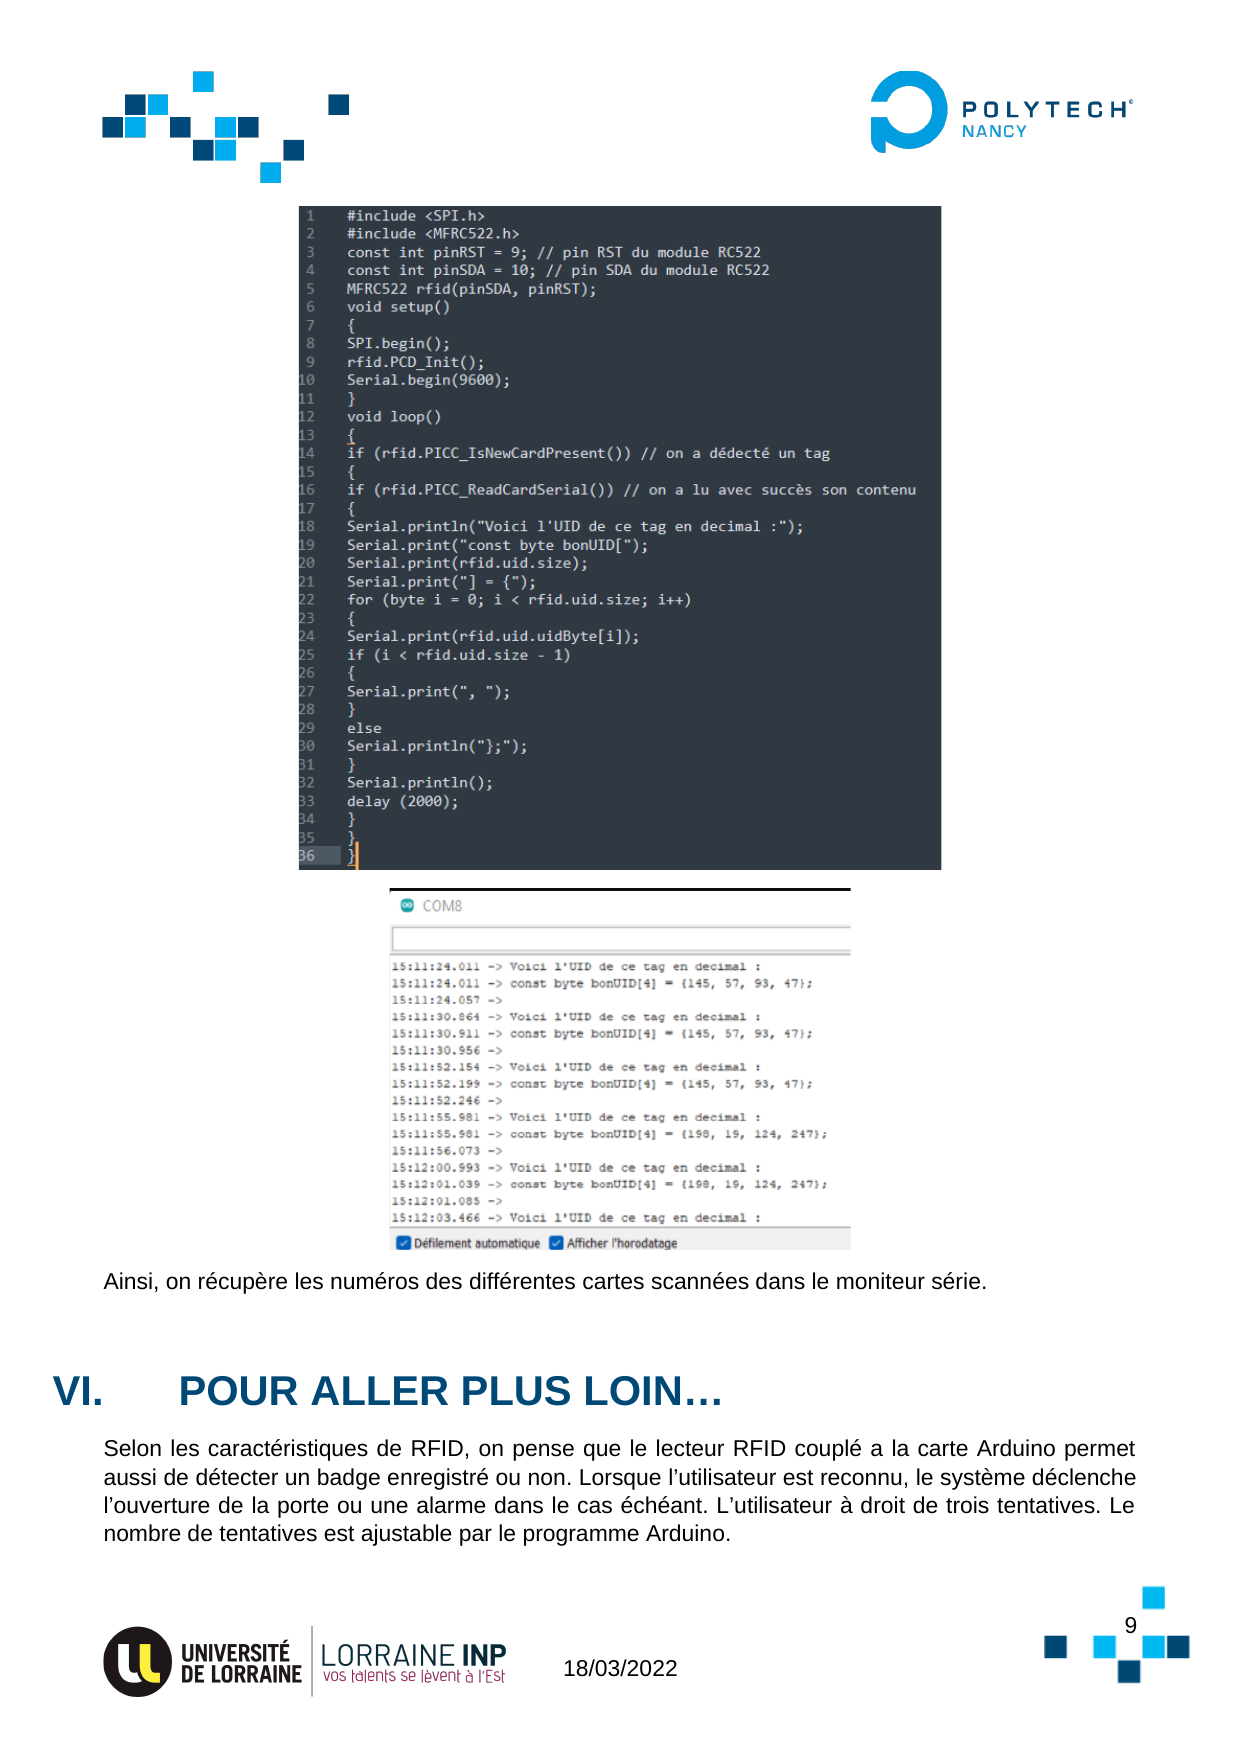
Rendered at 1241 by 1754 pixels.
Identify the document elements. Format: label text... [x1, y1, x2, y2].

text Ainsi, on récupère les numéros des différentes cartes scannées dans le moniteur série. [103, 1268, 1137, 1294]
picture [871, 145, 877, 153]
picture [298, 206, 942, 870]
picture [871, 87, 931, 133]
subtitle Pour aller plus loin… [103, 1367, 1137, 1415]
picture [389, 888, 851, 1250]
picture [92, 65, 359, 189]
picture [871, 71, 896, 97]
text Selon les caractéristiques de RFID, on pense que le lecteur RFID couplé a la carte Arduino permet aussi de détecter un badge enregistré ou non. Lorsque l’utilisateur est reconnu, le système déclenche l’ouverture de la porte ou une alarme dans le cas échéant. L’utilisateur à droit de trois tentatives. Le nombre de tentatives est ajustable par le programme Arduino. [103, 1435, 1137, 1547]
picture [103, 1626, 506, 1697]
picture [1039, 1584, 1191, 1690]
picture [886, 71, 1133, 153]
